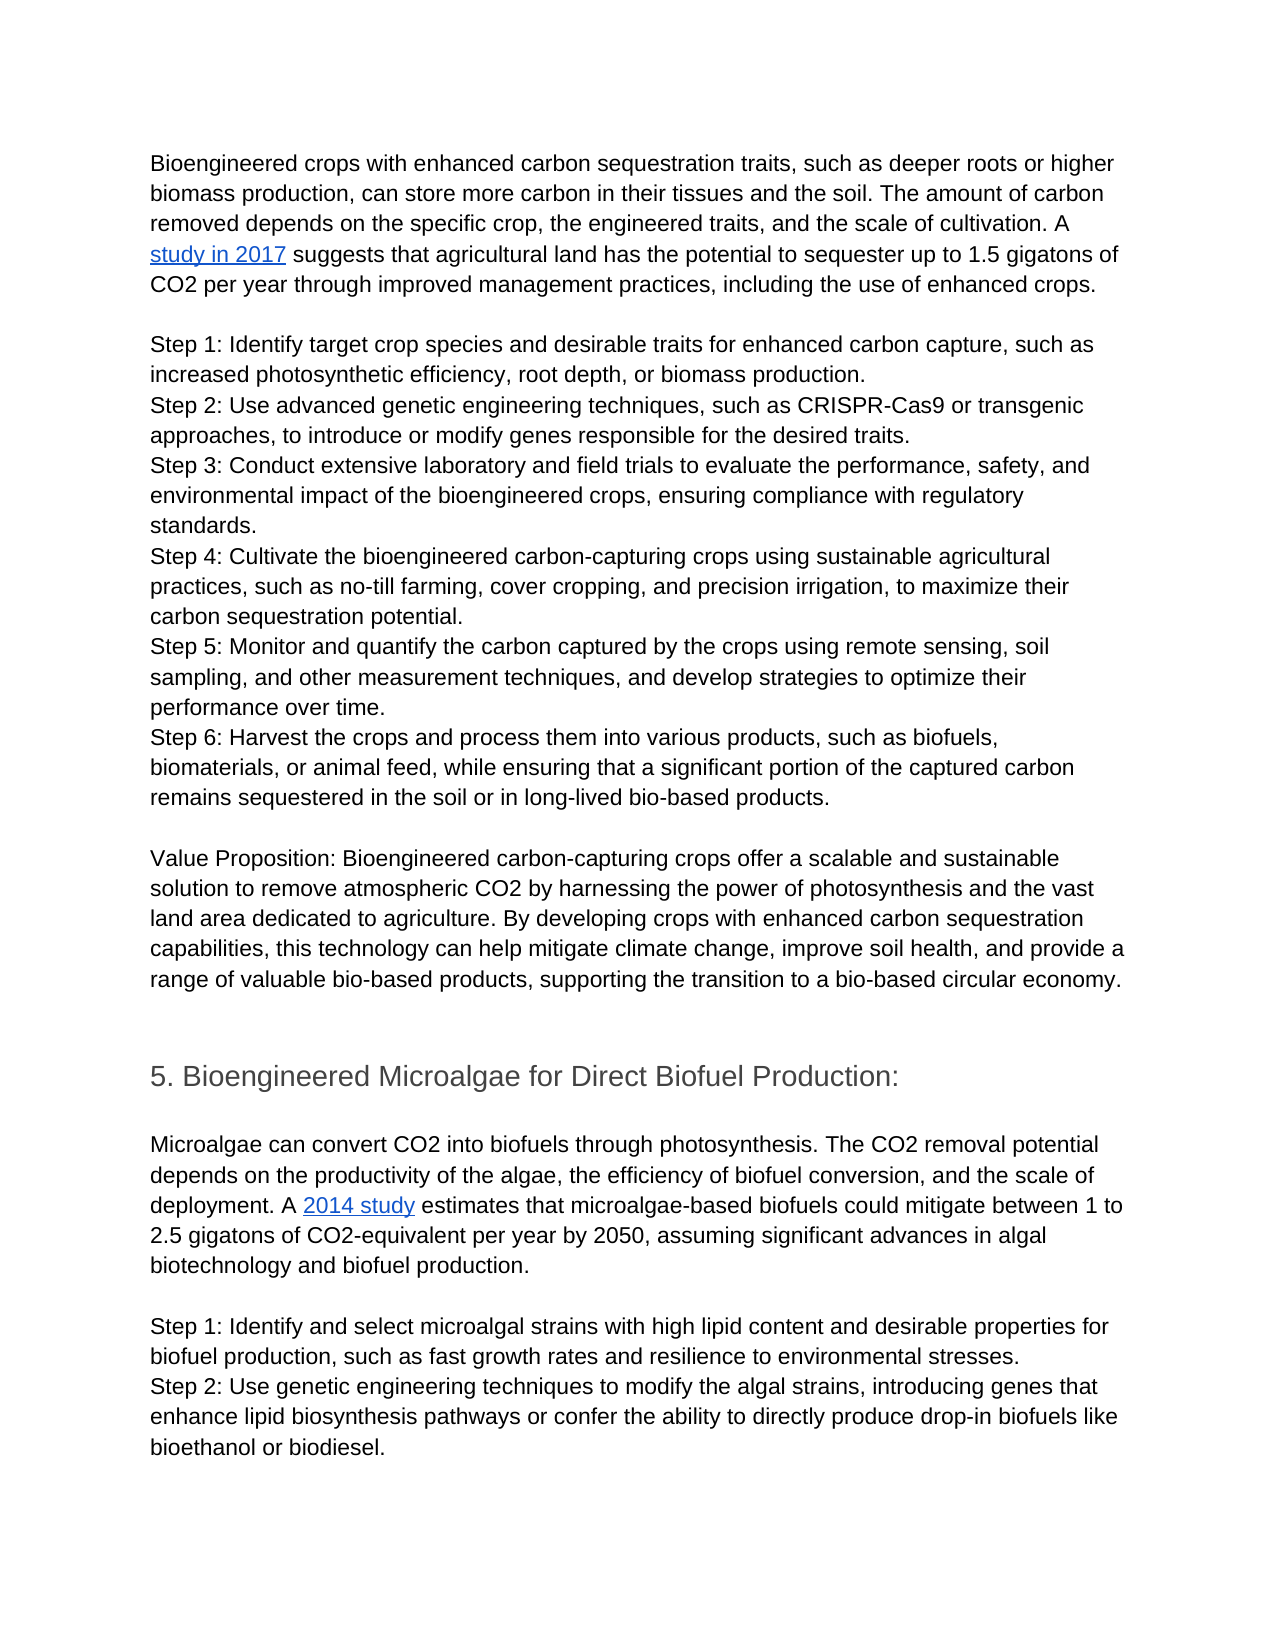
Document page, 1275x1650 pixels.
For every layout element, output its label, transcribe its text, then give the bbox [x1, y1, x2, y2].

text Step 5: Monitor and quantify the carbon captured by the crops using remote sensing, soil sampling, and other measurement techniques, and develop strategies to optimize their performance over time. [150, 633, 1125, 720]
text Step 2: Use genetic engineering techniques to modify the algal strains, introducing genes that enhance lipid biosynthesis pathways or confer the ability to directly produce drop-in biofuels like bioethanol or biodiesel. [150, 1373, 1125, 1460]
text Microalgae can convert CO2 into biofuels through photosynthesis. The CO2 removal potential depends on the productivity of the algae, the efficiency of biofuel conversion, and the scale of deployment. A 2014 study estimates that microalgae-based biofuels could mitigate between 1 to 2.5 gigatons of CO2-equivalent per year by 2050, assuming significant advances in algal biotechnology and biofuel production. [150, 1131, 1125, 1279]
text Step 1: Identify and select microalgal strains with high lipid content and desirable properties for biofuel production, such as fast growth rates and resilience to environmental stresses. [150, 1313, 1125, 1369]
text Step 4: Cultivate the bioengineered carbon-capturing crops using sustainable agricultural practices, such as no-till farming, cover cropping, and precision irrigation, to maximize their carbon sequestration potential. [150, 543, 1125, 629]
text Step 3: Conduct extensive laboratory and field trials to evaluate the performance, safety, and environmental impact of the bioengineered crops, ensuring compliance with regulatory standards. [150, 452, 1125, 539]
subtitle 5. Bioengineered Microalgae for Direct Biofuel Production: [150, 1059, 1125, 1093]
text Step 2: Use advanced genetic engineering techniques, such as CRISPR-Cas9 or transgenic approaches, to introduce or modify genes responsible for the desired traits. [150, 392, 1125, 448]
text Step 6: Harvest the crops and process them into various products, such as biofuels, biomaterials, or animal feed, while ensuring that a significant portion of the captured carbon remains sequestered in the soil or in long-lived bio-based products. [150, 724, 1125, 811]
text Step 1: Identify target crop species and desirable traits for enhanced carbon capture, such as increased photosynthetic efficiency, root depth, or biomass production. [150, 331, 1125, 388]
text Value Proposition: Bioengineered carbon-capturing crops offer a scalable and sustainable solution to remove atmospheric CO2 by harnessing the power of photosynthesis and the vast land area dedicated to agriculture. By developing crops with enhanced carbon sequestration capabilities, this technology can help mitigate climate change, improve soil health, and provide a range of valuable bio-based products, supporting the transition to a bio-based circular economy. [150, 845, 1125, 992]
text Bioengineered crops with enhanced carbon sequestration traits, such as deeper roots or higher biomass production, can store more carbon in their tissues and the soil. The amount of carbon removed depends on the specific crop, the engineered traits, and the scale of cultivation. A study in 2017 suggests that agricultural land has the potential to sequester up to 1.5 gigatons of CO2 per year through improved management practices, including the use of enhanced crops. [150, 150, 1125, 297]
